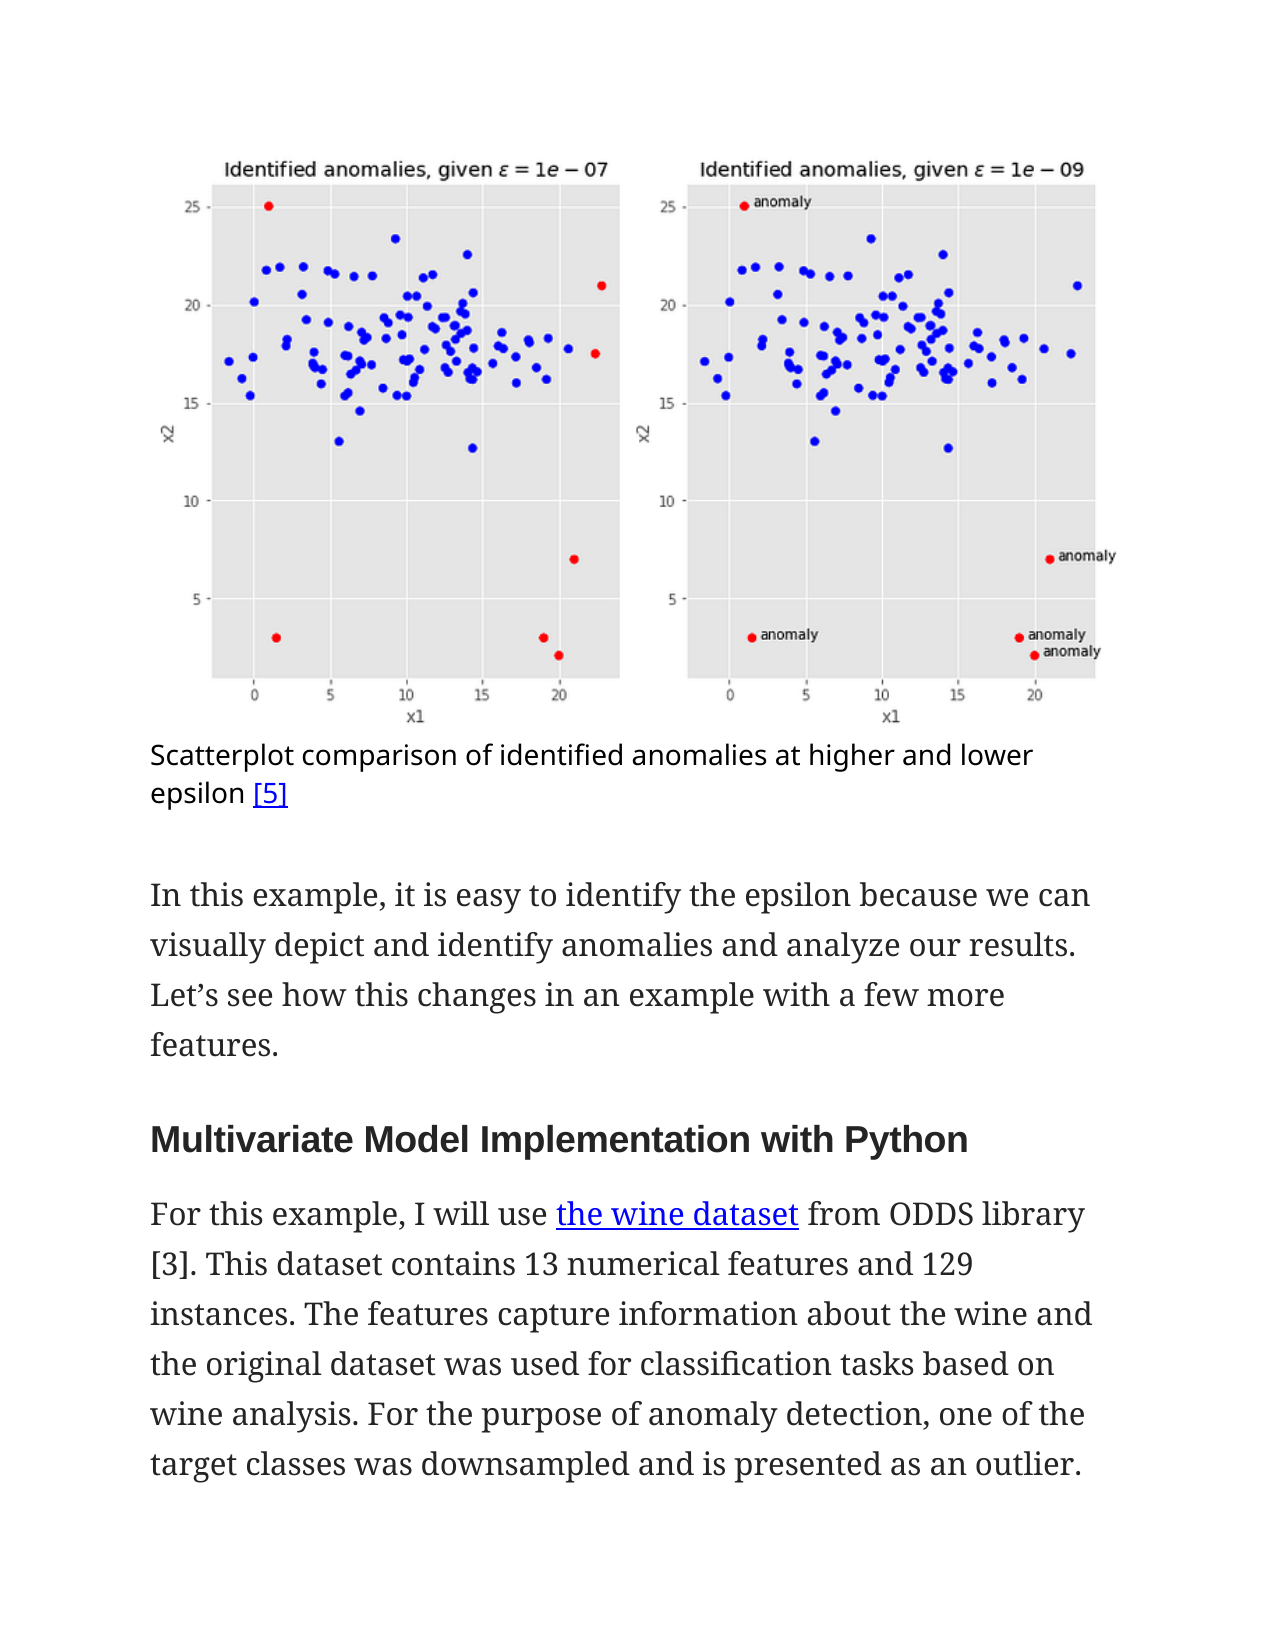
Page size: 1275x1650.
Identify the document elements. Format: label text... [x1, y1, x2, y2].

text In this example, it is easy to identify the epsilon because we can visually depict and identify anomalies and analyze our results. Let’s see how this changes in an example with a few more features. [150, 865, 1125, 1065]
text Multivariate Model Implementation with Python [150, 1114, 1125, 1161]
text Scatterplot comparison of identified anomalies at higher and lower epsilon [5] [150, 735, 1125, 812]
picture [150, 150, 1125, 735]
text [150, 1184, 1125, 1484]
